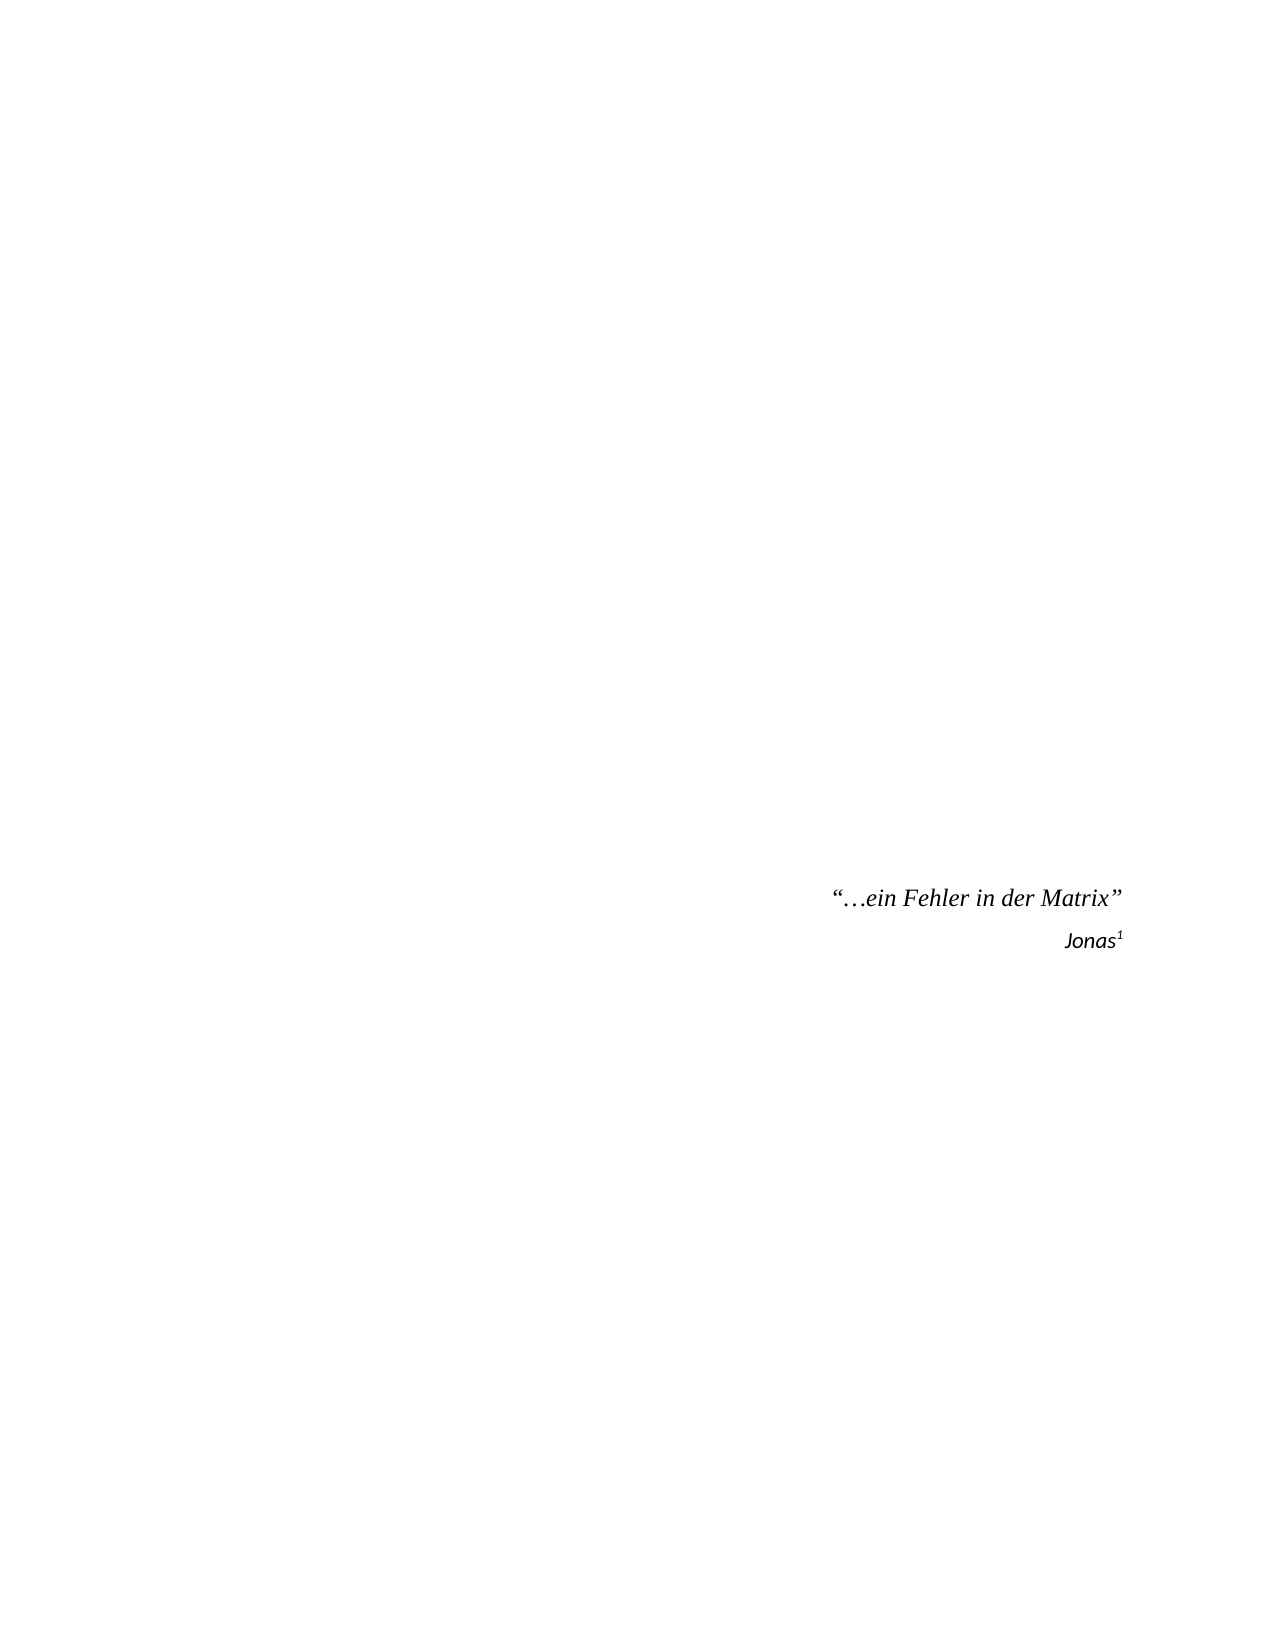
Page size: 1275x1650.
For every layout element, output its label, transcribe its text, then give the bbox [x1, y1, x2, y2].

text “…ein Fehler in der Matrix” [150, 150, 1125, 912]
text Jonas1 [150, 926, 1125, 954]
